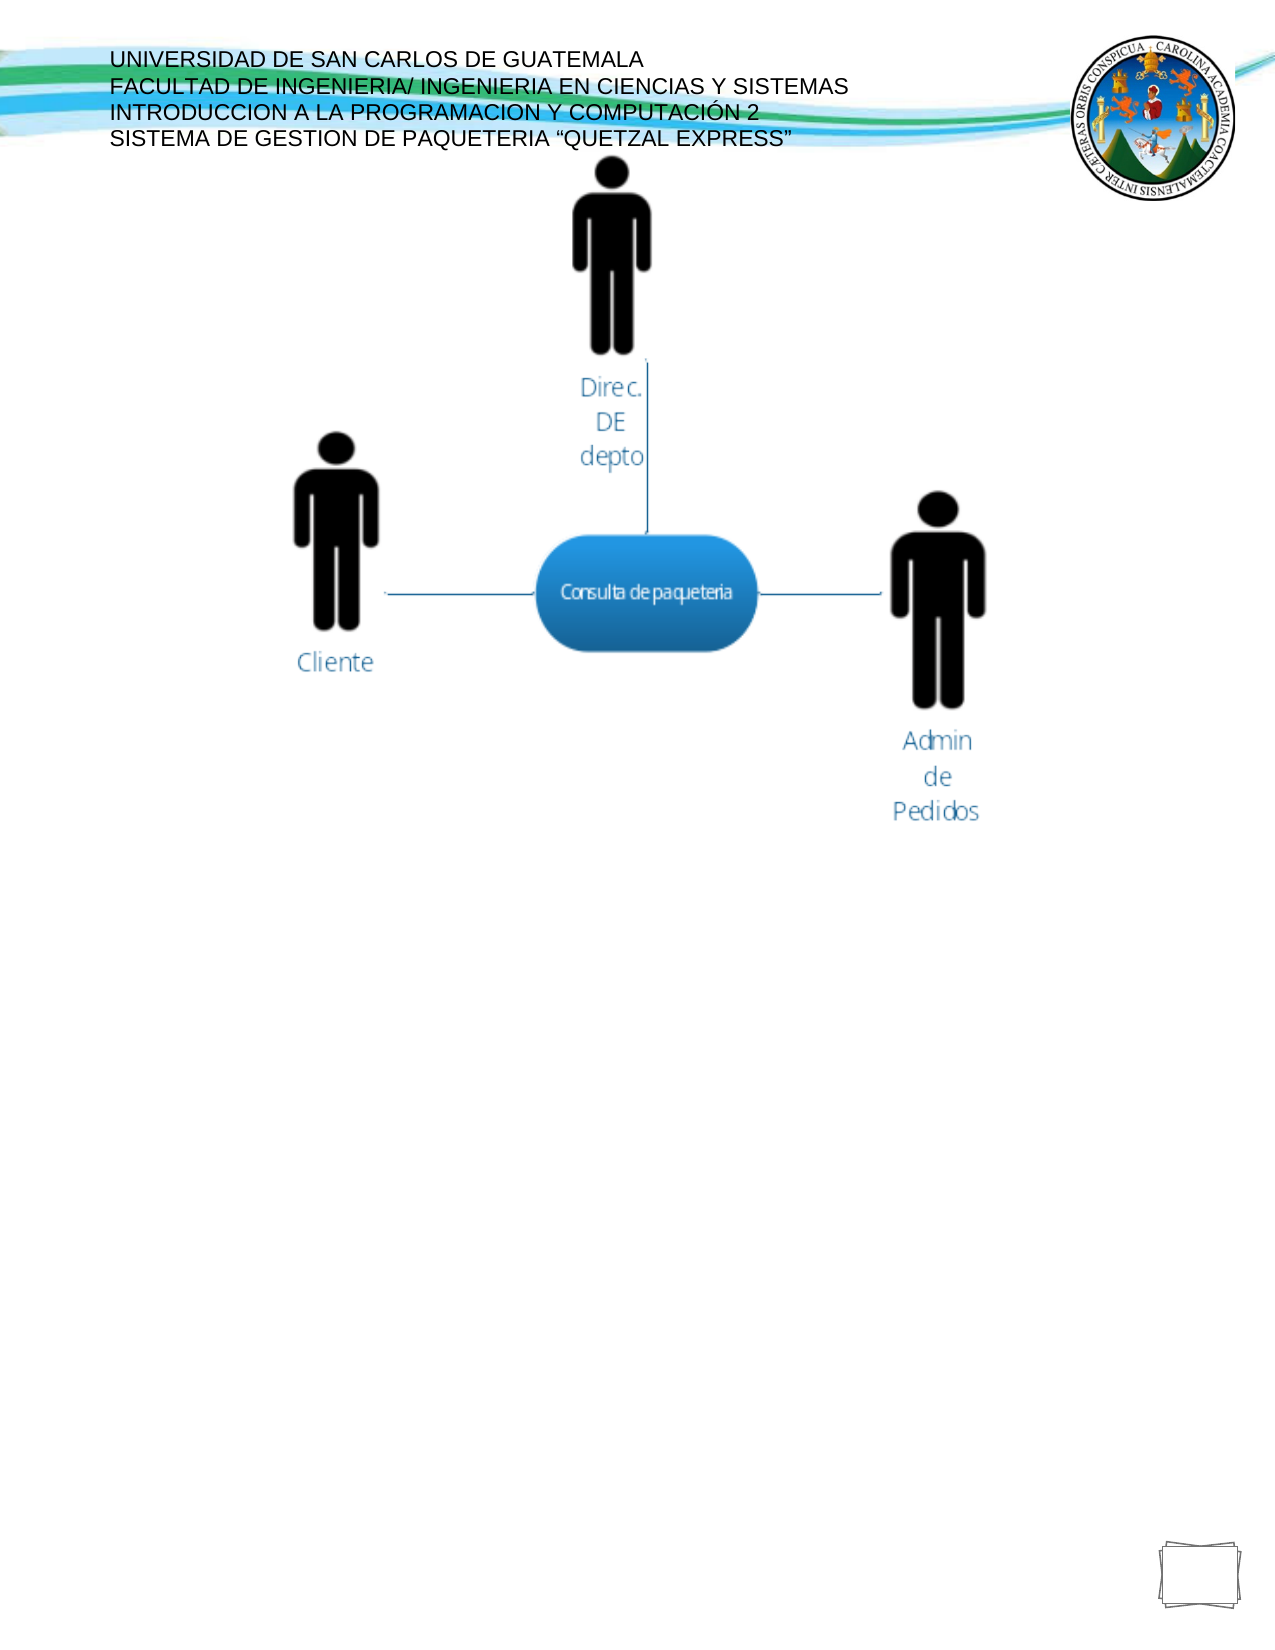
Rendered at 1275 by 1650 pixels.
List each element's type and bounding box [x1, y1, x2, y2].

picture [0, 25, 1275, 201]
